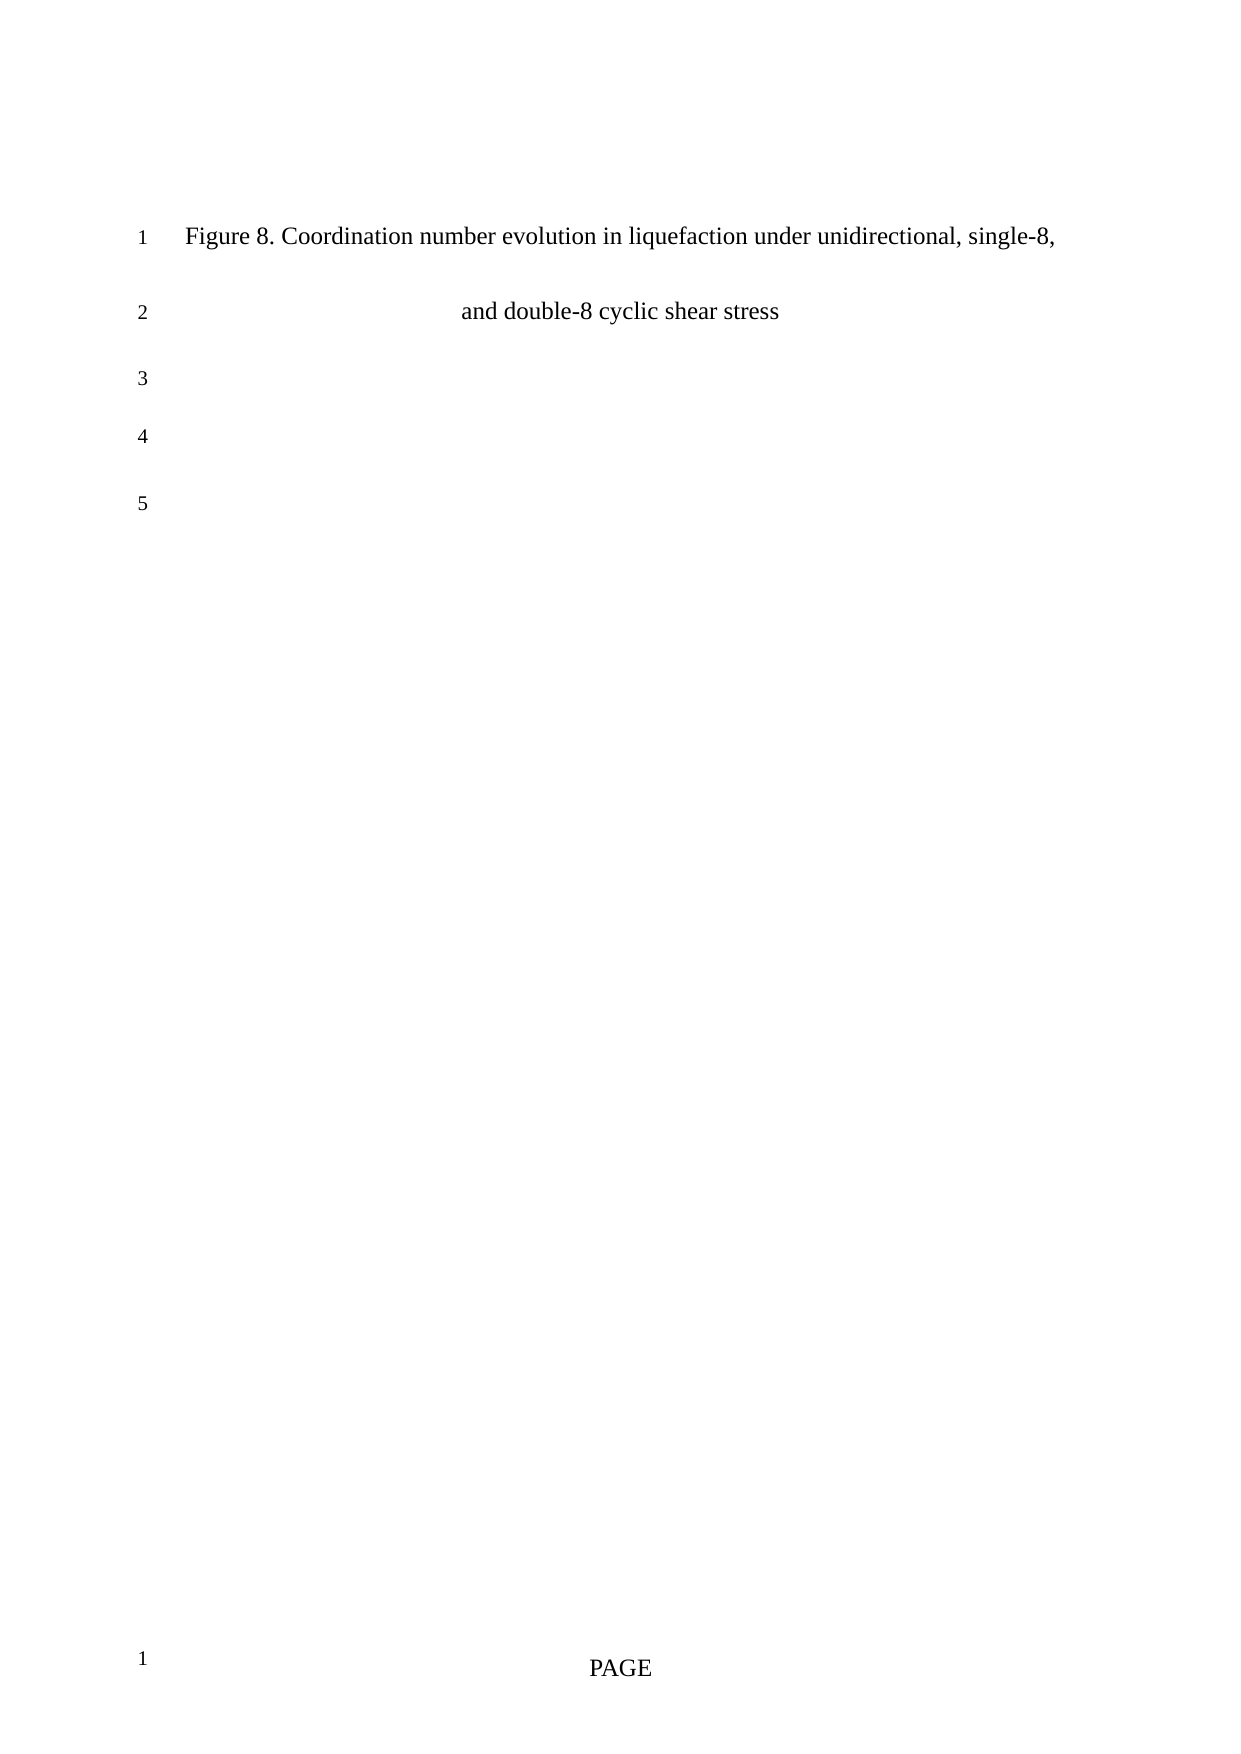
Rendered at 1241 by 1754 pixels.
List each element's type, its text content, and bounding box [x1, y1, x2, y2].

text Figure 8. Coordination number evolution in liquefaction under unidirectional, single-8, and double-8 cyclic shear stress [177, 217, 1063, 329]
